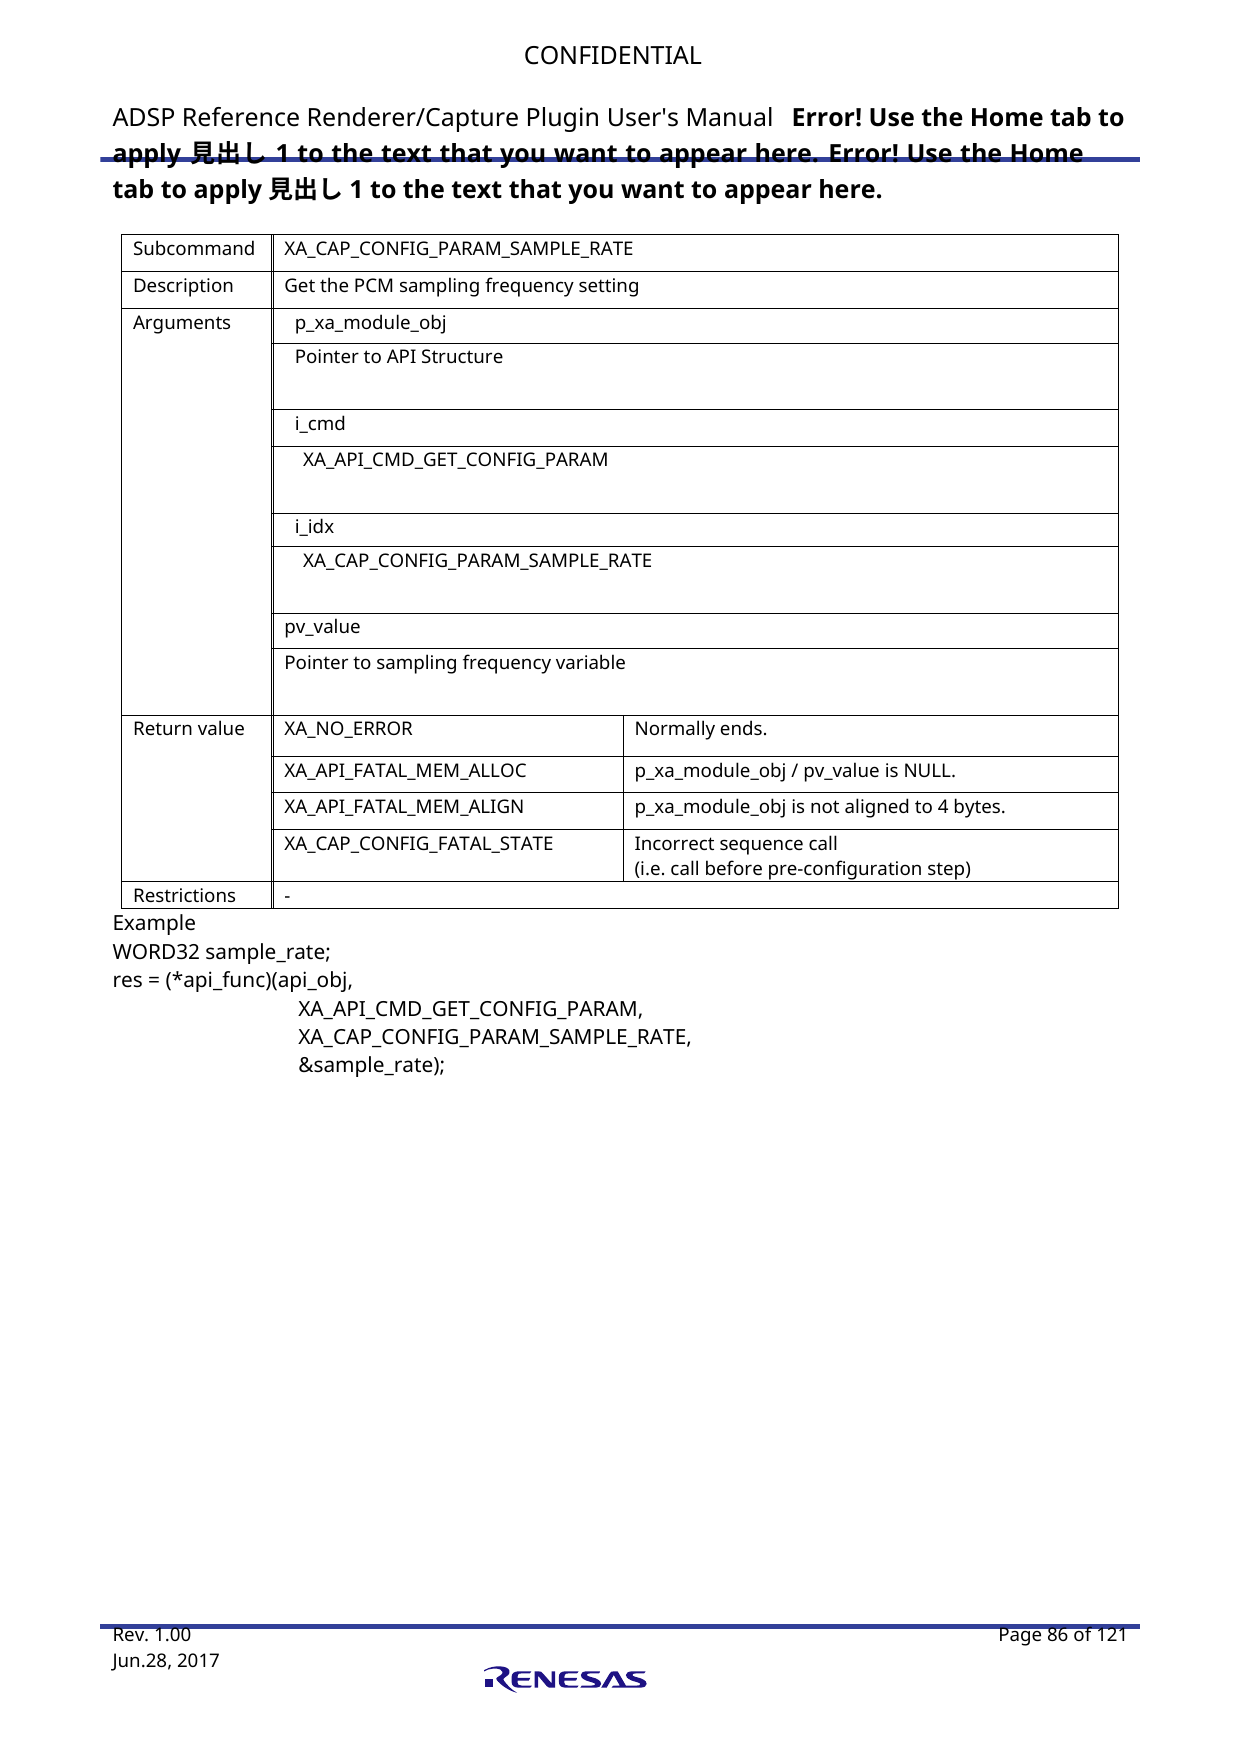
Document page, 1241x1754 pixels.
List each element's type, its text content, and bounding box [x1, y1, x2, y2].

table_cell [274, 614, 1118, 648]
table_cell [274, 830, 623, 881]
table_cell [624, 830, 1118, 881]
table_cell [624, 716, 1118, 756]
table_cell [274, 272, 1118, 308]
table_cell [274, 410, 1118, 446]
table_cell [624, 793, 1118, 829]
text XA_CAP_CONFIG_PARAM_SAMPLE_RATE, [112, 1022, 1128, 1051]
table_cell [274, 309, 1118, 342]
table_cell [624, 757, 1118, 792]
text Example [112, 908, 1128, 937]
text XA_API_CMD_GET_CONFIG_PARAM, [112, 994, 1128, 1022]
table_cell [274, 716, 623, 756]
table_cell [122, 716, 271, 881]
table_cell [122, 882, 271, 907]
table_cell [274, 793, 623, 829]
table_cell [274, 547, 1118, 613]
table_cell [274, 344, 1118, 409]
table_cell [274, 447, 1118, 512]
text res = (*api_func)(api_obj, [112, 965, 1128, 994]
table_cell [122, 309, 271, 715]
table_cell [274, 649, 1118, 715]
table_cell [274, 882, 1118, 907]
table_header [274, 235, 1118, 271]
text &sample_rate); [112, 1051, 1128, 1079]
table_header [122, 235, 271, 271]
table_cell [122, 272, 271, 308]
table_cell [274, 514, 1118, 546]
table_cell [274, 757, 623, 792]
text WORD32 sample_rate; [112, 937, 1128, 965]
